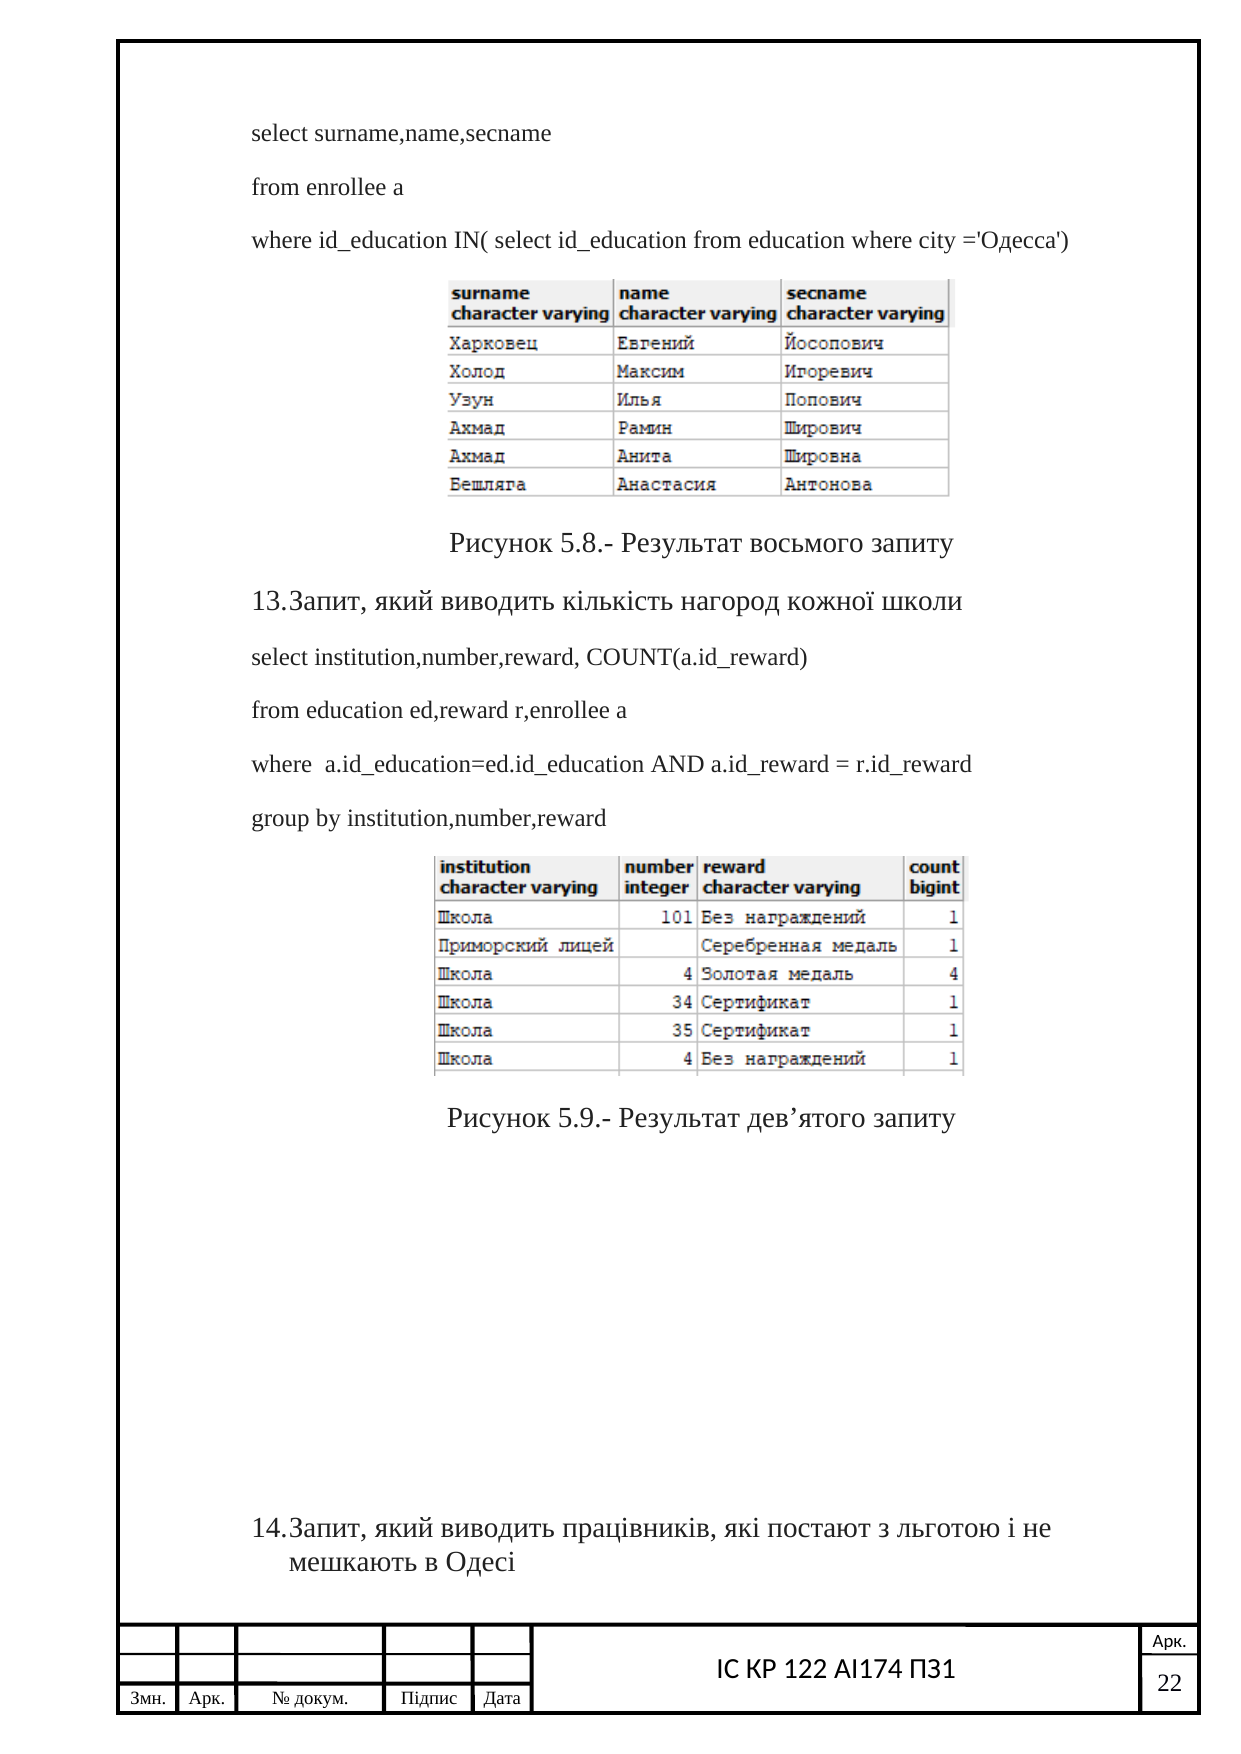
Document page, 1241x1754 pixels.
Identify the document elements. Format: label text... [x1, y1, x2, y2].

text Рисунок 5.9.- Результат дев’ятого запиту [177, 1101, 1152, 1134]
picture [447, 279, 956, 500]
text where id_education IN( select id_education from education where city ='Одесса') [177, 226, 1152, 254]
text from enrollee a [177, 172, 1152, 201]
text from education ed,reward r,enrollee a [177, 696, 1152, 724]
text where a.id_education=ed.id_education AND a.id_reward = r.id_reward [177, 749, 1152, 778]
text select institution,number,reward, COUNT(a.id_reward) [177, 642, 1152, 671]
text group by institution,number,reward [177, 803, 1152, 832]
picture [434, 856, 969, 1076]
list Запит, який виводить працівників, які постают з льготою і не мешкають в Одесі [251, 1510, 1152, 1577]
text Рисунок 5.8.- Результат восьмого запиту [177, 525, 1152, 558]
text select surname,name,secname [177, 118, 1152, 147]
list Запит, який виводить кількість нагород кожної школи [251, 583, 1152, 617]
